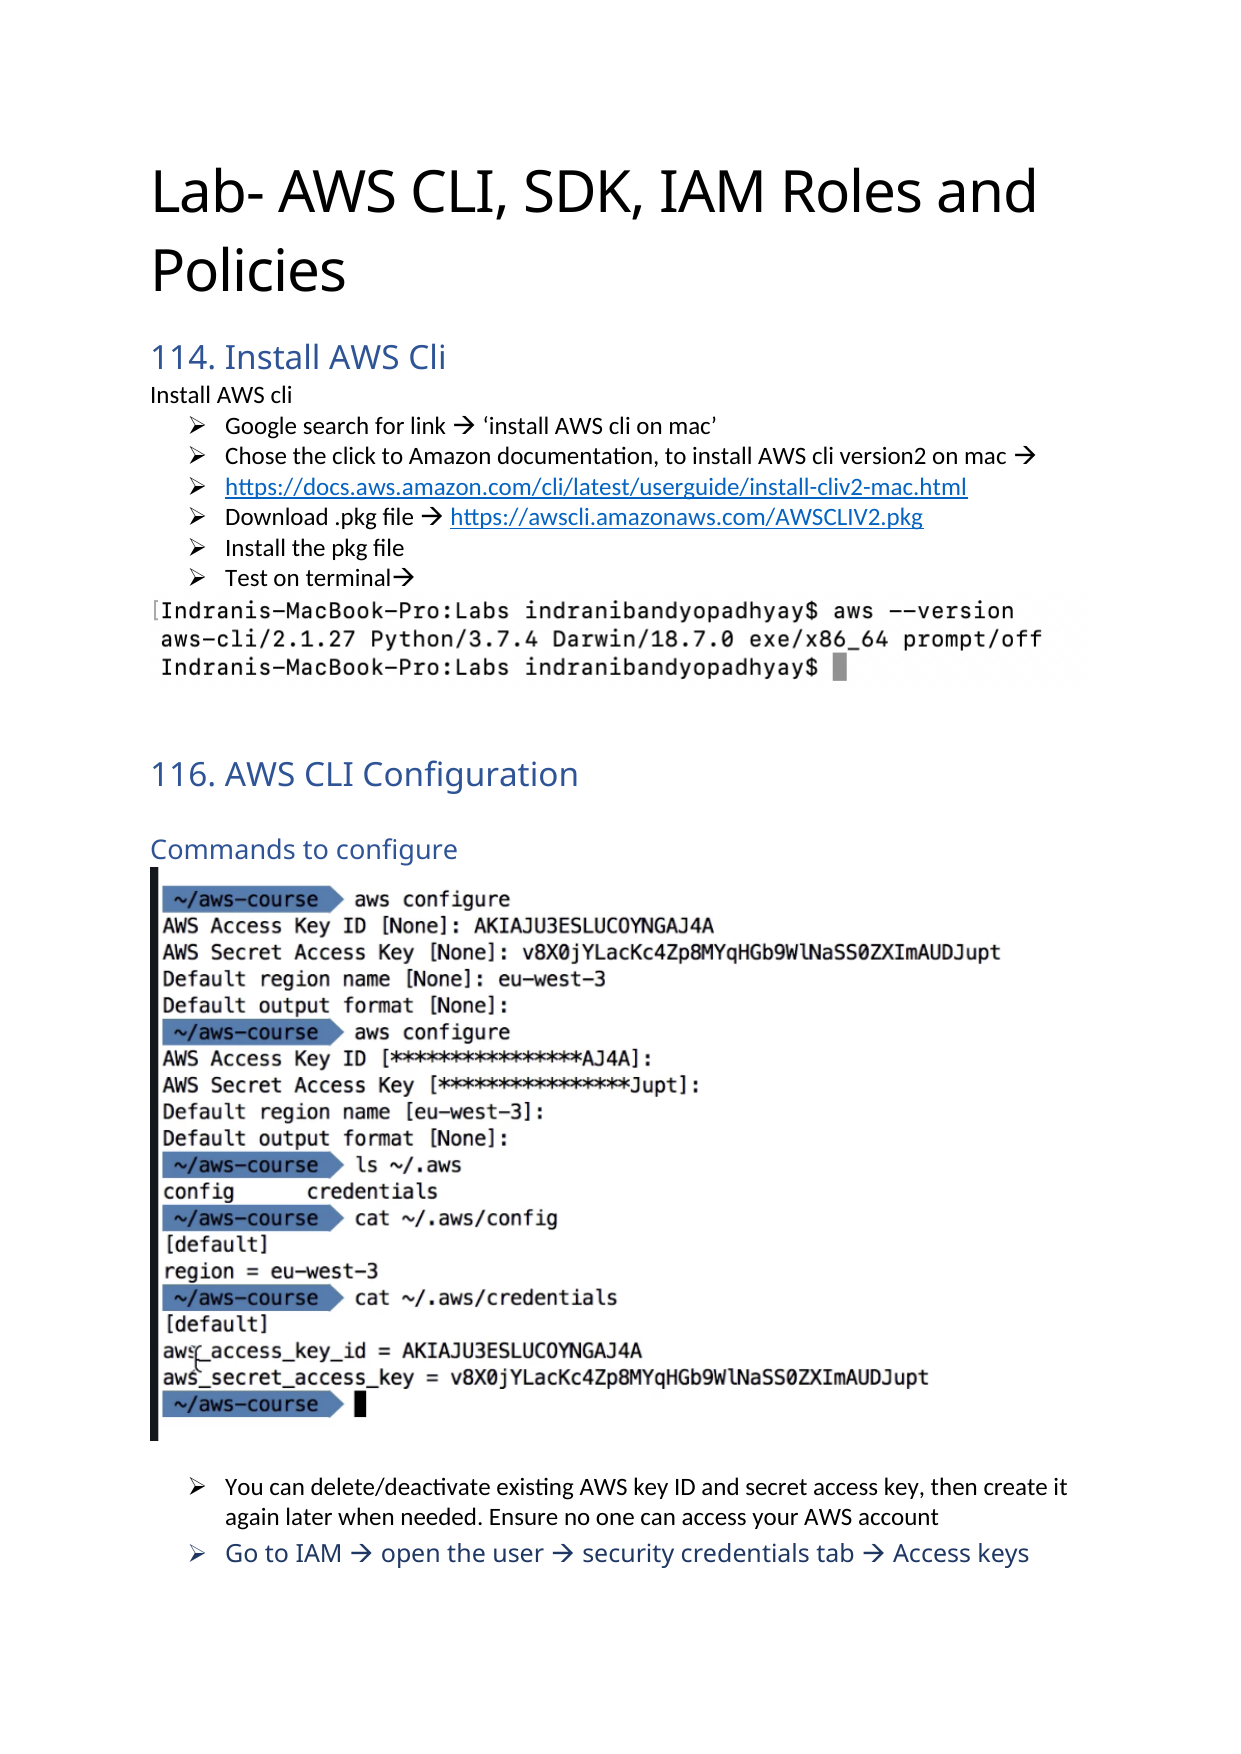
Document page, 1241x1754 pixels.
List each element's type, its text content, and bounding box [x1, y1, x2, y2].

subtitle Commands to configure [150, 831, 1090, 867]
list Chose the click to Amazon documentation, to install AWS cli version2 on mac [187, 440, 1090, 471]
subtitle 116. AWS CLI Configuration [150, 751, 1090, 796]
list You can delete/deactivate existing AWS key ID and secret access key, then create it again later when needed. Ensure no one can access your AWS account [187, 1471, 1090, 1532]
picture [150, 867, 1091, 1441]
subtitle 114. Install AWS Cli [150, 334, 1090, 379]
list Test on terminal [187, 562, 1090, 593]
title Lab- AWS CLI, SDK, IAM Roles and Policies [150, 150, 1090, 309]
list Download .pkg file https://awscli.amazonaws.com/AWSCLIV2.pkg [187, 501, 1090, 532]
text Install AWS cli [150, 379, 1090, 410]
list https://docs.aws.amazon.com/cli/latest/userguide/install-cliv2-mac.html [187, 471, 1090, 501]
picture [150, 593, 1091, 695]
list Install the pkg file [187, 532, 1090, 562]
list Google search for link ‘install AWS cli on mac’ [187, 410, 1090, 440]
subtitle Go to IAM open the user security credentials tab Access keys [187, 1536, 1090, 1570]
